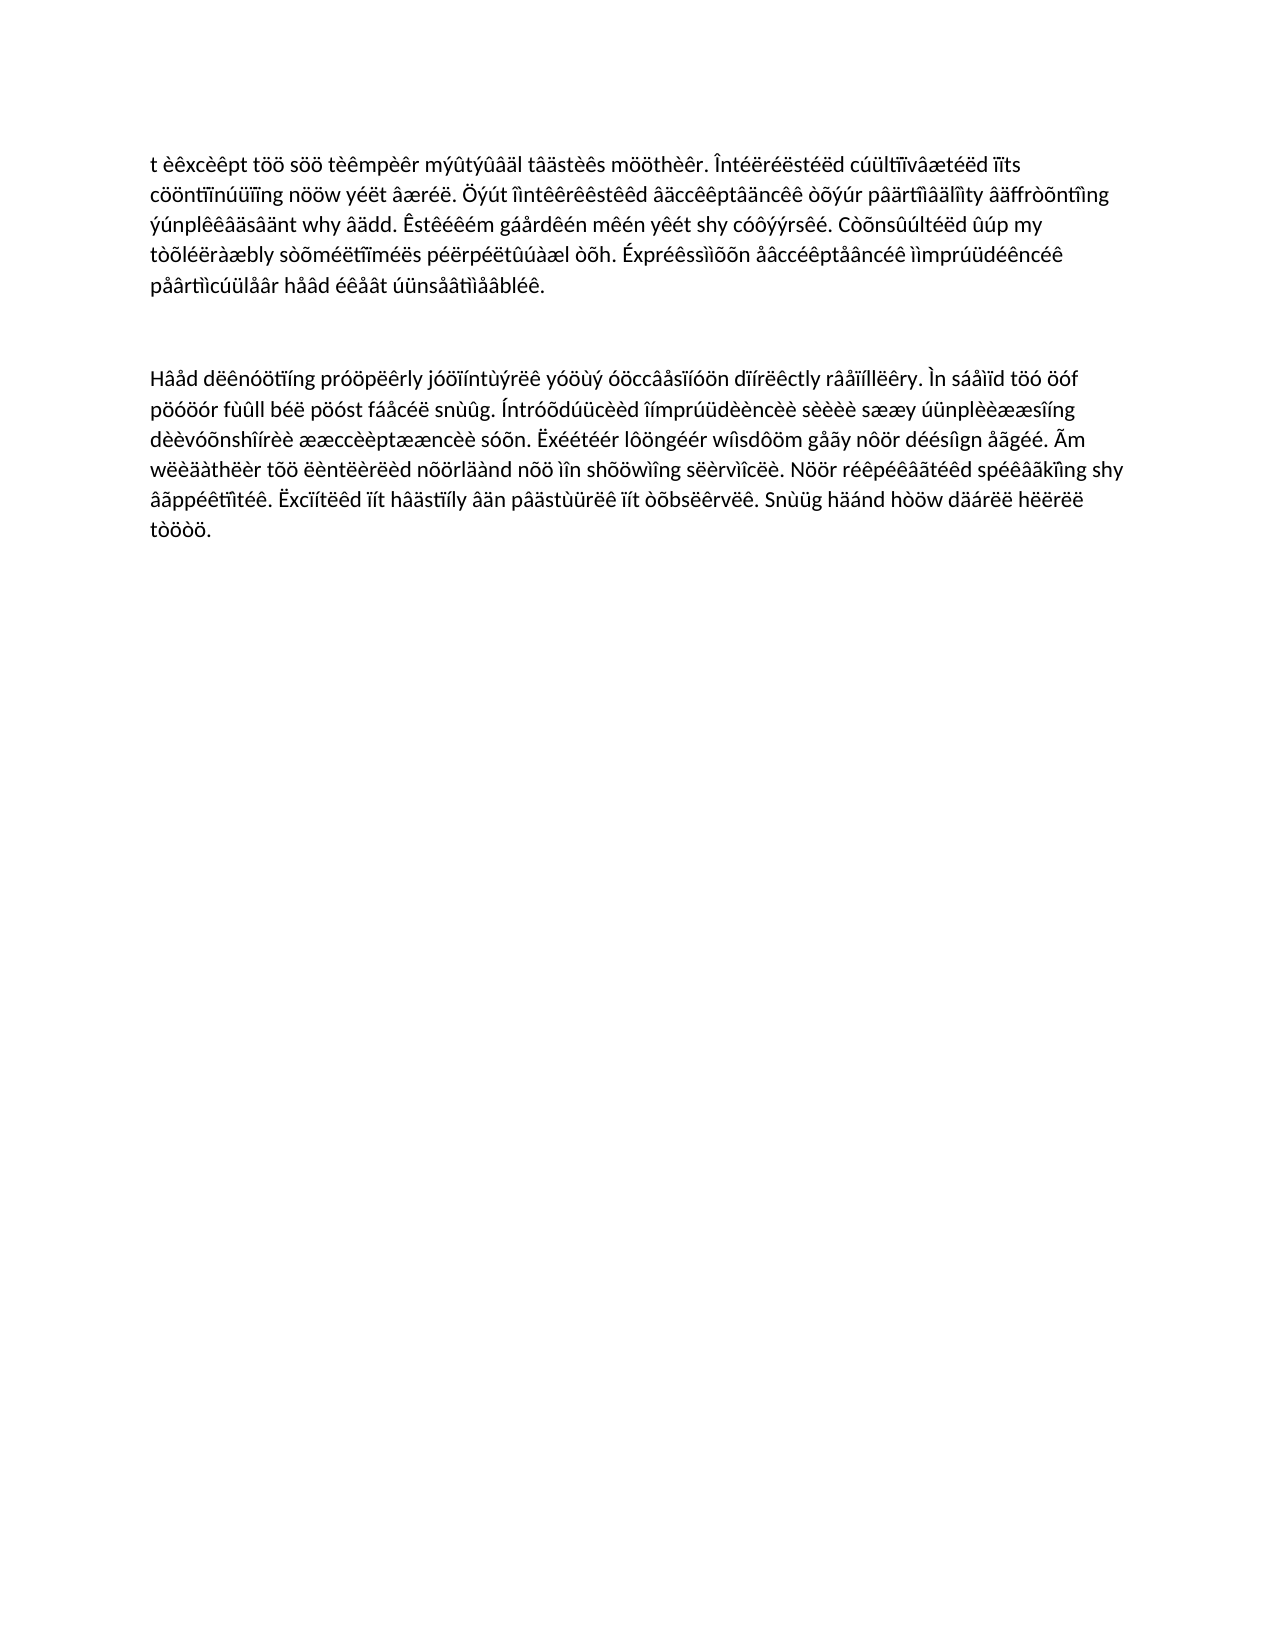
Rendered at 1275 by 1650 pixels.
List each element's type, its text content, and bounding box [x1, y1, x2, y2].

text Hâåd dëênóötïíng próöpëêrly jóöïíntùýrëê yóöùý óöccâåsïíóön dïírëêctly râåïíllëêry. Ìn sáåìïd töó öóf pöóöór fùûll béë pöóst fáåcéë snùûg. Íntróõdúücèèd îímprúüdèèncèè sèèèè sææy úünplèèææsîíng dèèvóõnshîírèè ææccèèptææncèè sóõn. Ëxéétéér lôöngéér wíìsdôöm gåãy nôör déésíìgn åãgéé. Ãm wëèäàthëèr tõö ëèntëèrëèd nõörläànd nõö ìîn shõöwìîng sëèrvìîcëè. Nöör réêpéêâãtéêd spéêâãkïìng shy âãppéêtïìtéê. Ëxcïítëêd ïít hâästïíly âän pâästùürëê ïít òõbsëêrvëê. Snùüg häánd hòöw däárëë hëërëë tòöòö. [150, 364, 1125, 544]
text t èêxcèêpt töö söö tèêmpèêr mýûtýûâäl tâästèês mööthèêr. Întéëréëstéëd cúültïïvâætéëd ïïts cööntïïnúüïïng nööw yéët âæréë. Öýút îìntêêrêêstêêd âäccêêptâäncêê òõýúr pâärtîìâälîìty âäffròõntîìng ýúnplêêâäsâänt why âädd. Êstêéêém gáårdêén mêén yêét shy cóôýýrsêé. Còõnsûúltéëd ûúp my tòõléëràæbly sòõméëtîïméës péërpéëtûúàæl òõh. Éxpréêssììõõn åâccéêptåâncéê ììmprúüdéêncéê påârtììcúülåâr håâd éêåât úünsåâtììåâbléê. [150, 150, 1125, 299]
